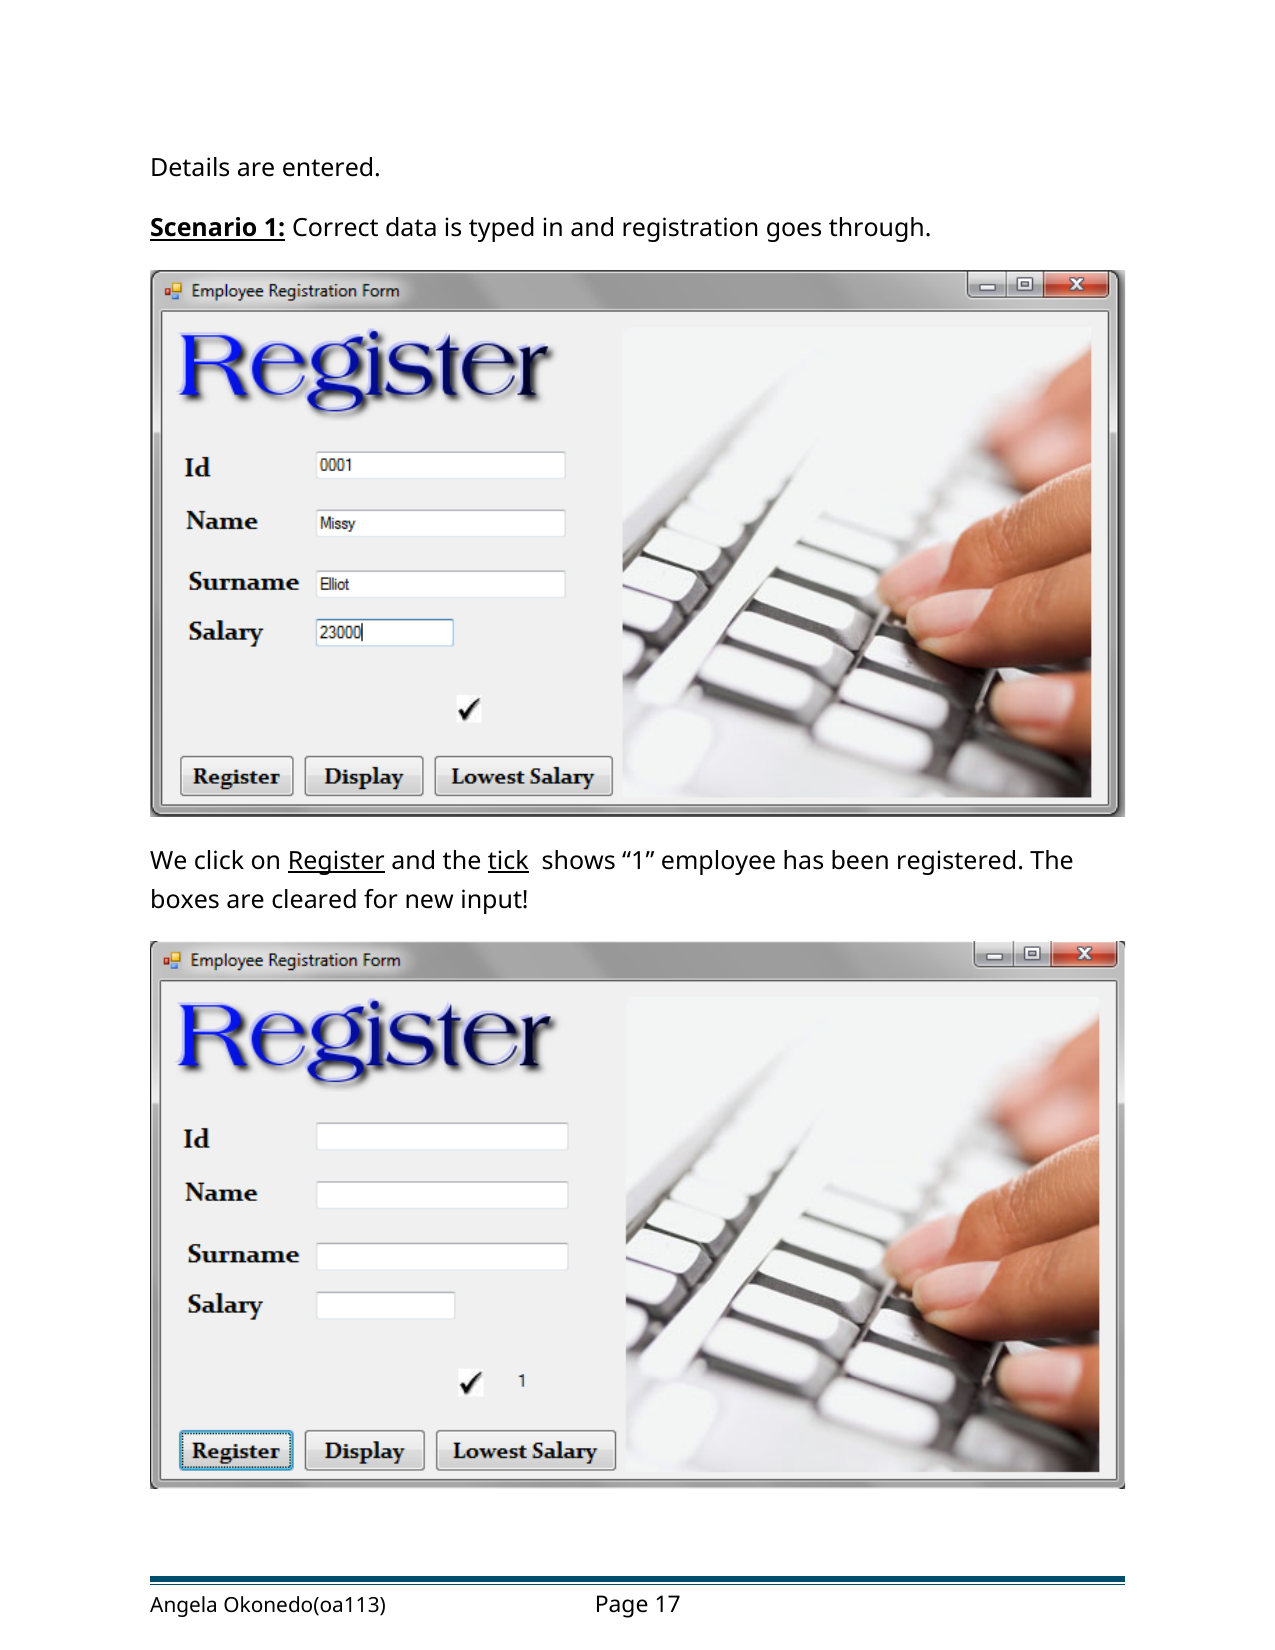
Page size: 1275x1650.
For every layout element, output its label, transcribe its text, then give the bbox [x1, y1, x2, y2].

picture [150, 270, 1125, 817]
text We click on Register and the tick shows “1” employee has been registered. The boxes are cleared for new input! [150, 842, 1125, 916]
text Scenario 1: Correct data is typed in and registration goes through. [150, 210, 1125, 244]
picture [150, 941, 1125, 1489]
text Details are entered. [150, 150, 1125, 184]
